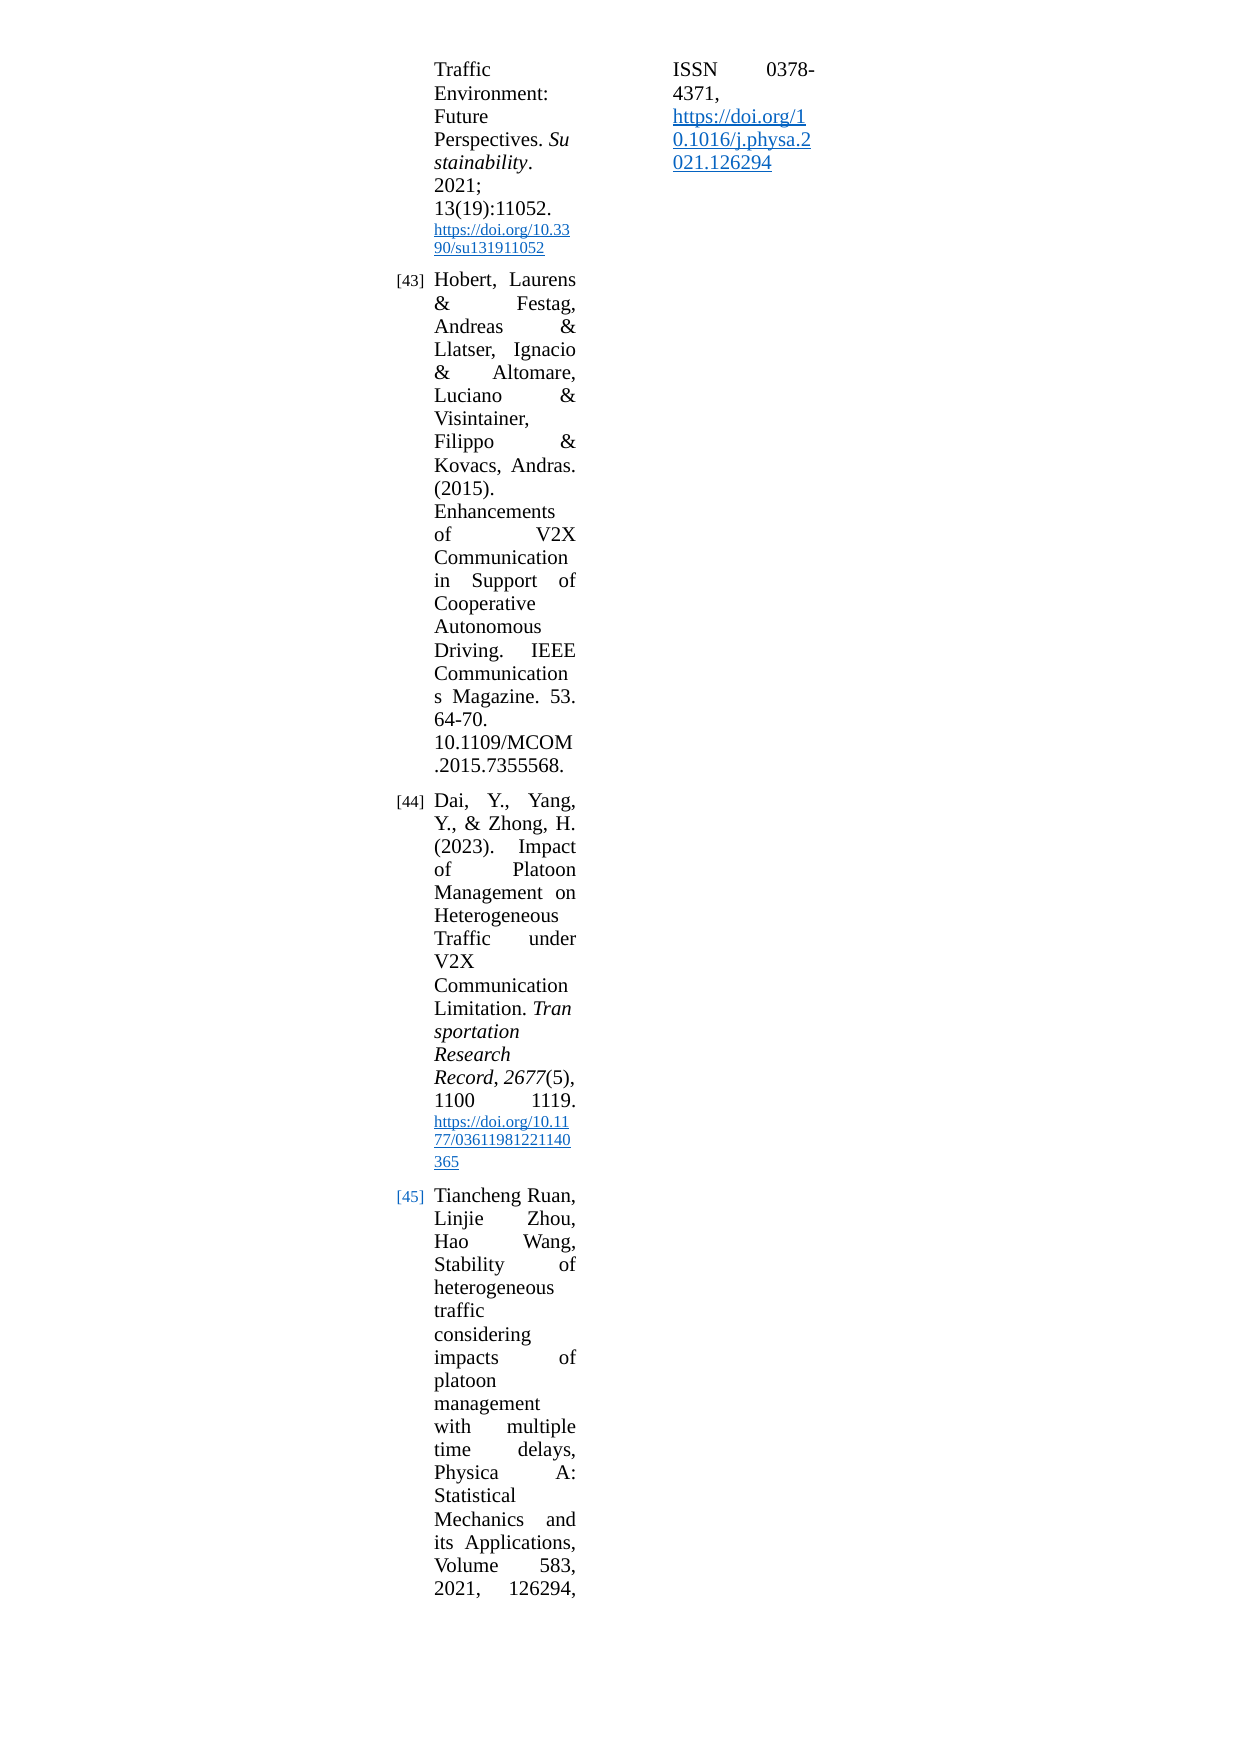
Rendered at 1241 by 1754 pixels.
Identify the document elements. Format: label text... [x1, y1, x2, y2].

text Tiancheng Ruan, Linjie Zhou, Hao Wang, Stability of heterogeneous traffic considering impacts of platoon management with multiple time delays, Physica A: Statistical Mechanics and its Applications, Volume 583, 2021, 126294, ISSN 0378-4371, https://doi.org/10.1016/j.physa.2021.126294 [635, 58, 815, 174]
text Dai, Y., Yang, Y., & Zhong, H. (2023). Impact of Platoon Management on Heterogeneous Traffic under V2X Communication Limitation. Transportation Research Record, 2677(5), 1100 1119. https://doi.org/10.1177/03611981221140365 [396, 789, 576, 1172]
text Hobert, Laurens & Festag, Andreas & Llatser, Ignacio & Altomare, Luciano & Visintainer, Filippo & Kovacs, Andras. (2015). Enhancements of V2X Communication in Support of Cooperative Autonomous Driving. IEEE Communications Magazine. 53. 64-70. 10.1109/MCOM.2015.7355568. [396, 268, 576, 777]
text Tiancheng Ruan, Linjie Zhou, Hao Wang, Stability of heterogeneous traffic considering impacts of platoon management with multiple time delays, Physica A: Statistical Mechanics and its Applications, Volume 583, 2021, 126294, ISSN 0378-4371, https://doi.org/10.1016/j.physa.2021.126294 [396, 1184, 576, 1600]
